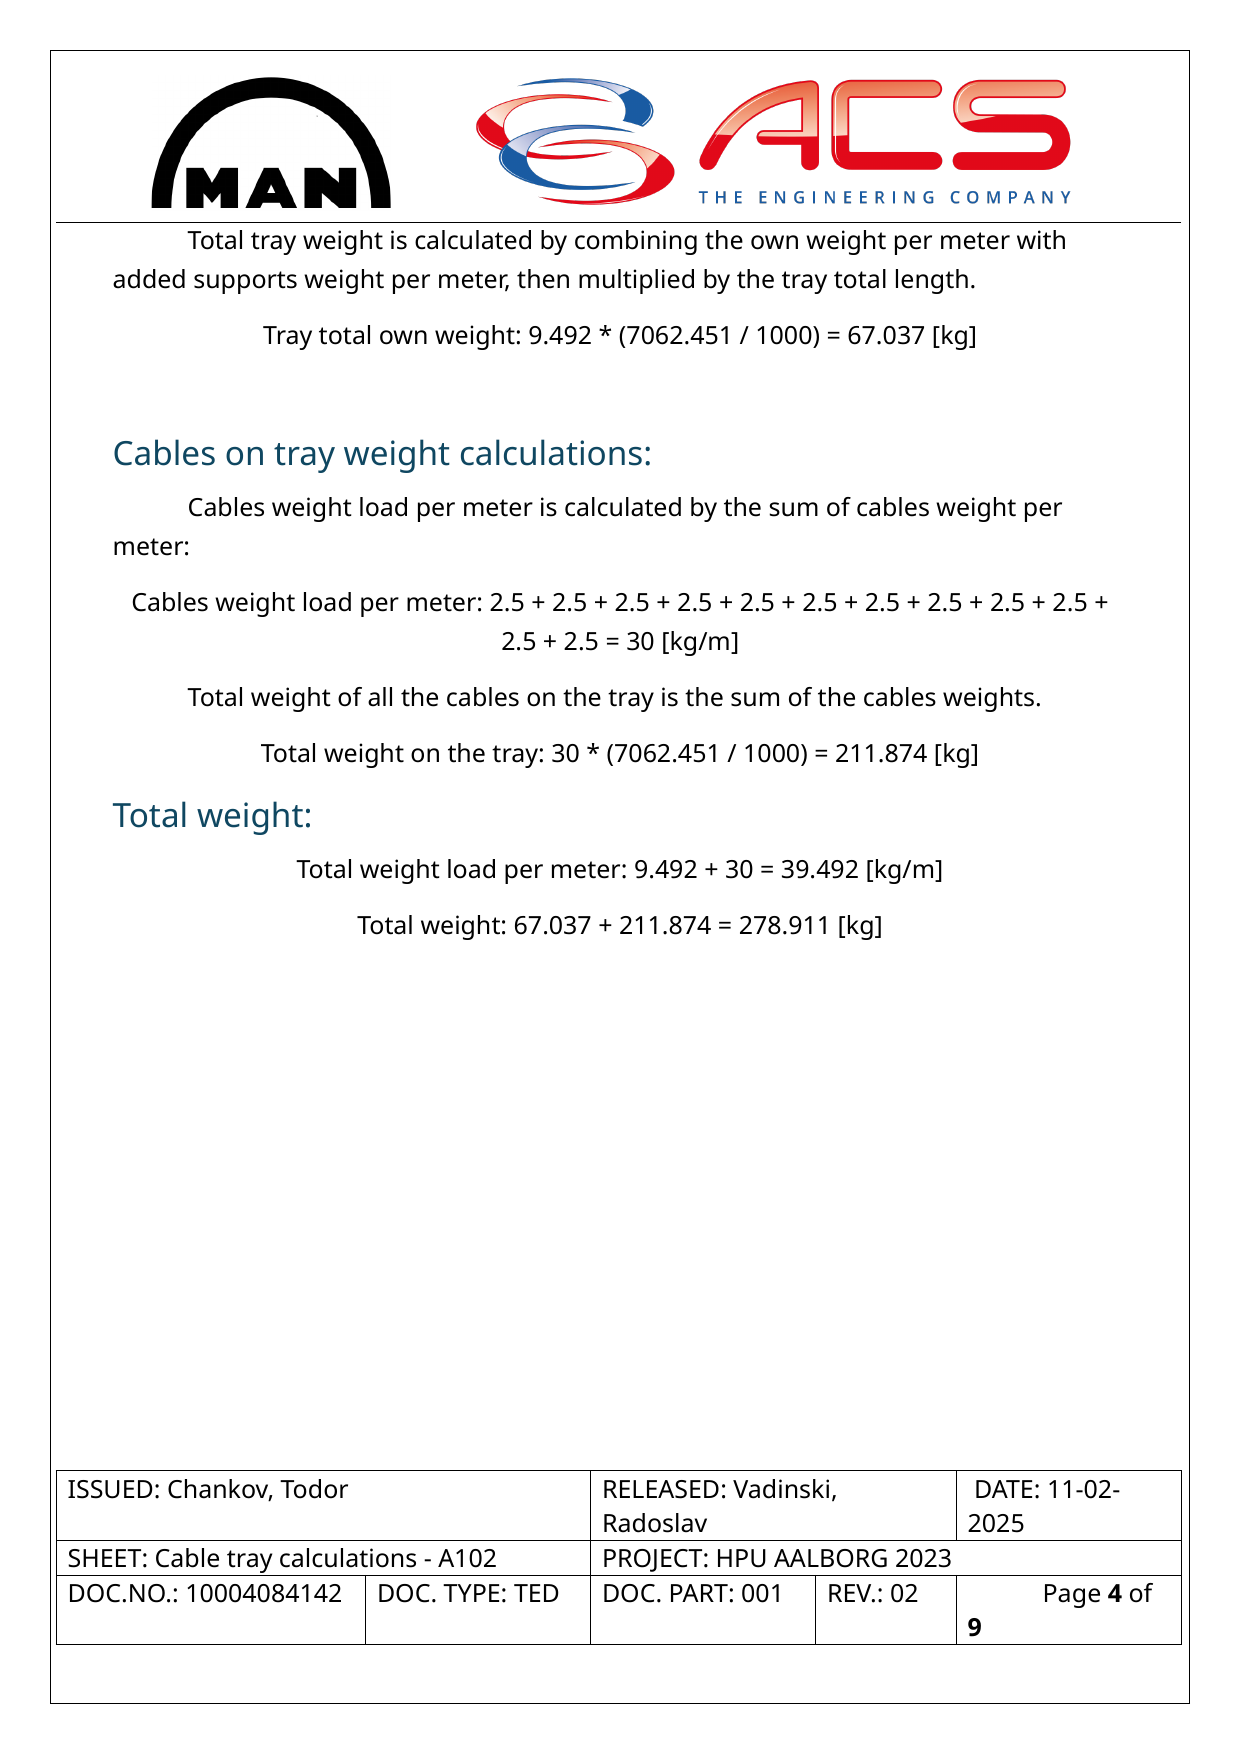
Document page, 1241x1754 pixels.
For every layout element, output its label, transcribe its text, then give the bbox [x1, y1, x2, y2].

text Total weight load per meter: 9.492 + 30 = 39.492 [kg/m] [112, 852, 1128, 886]
text Total weight of all the cables on the tray is the sum of the cables weights. [112, 680, 1128, 714]
picture [151, 75, 391, 211]
picture [475, 75, 1086, 211]
text Cables weight load per meter is calculated by the sum of cables weight per meter: [112, 490, 1128, 563]
text Total tray weight is calculated by combining the own weight per meter with added supports weight per meter, then multiplied by the tray total length. [112, 223, 1128, 296]
subtitle Cables on tray weight calculations: [112, 429, 1128, 475]
subtitle Total weight: [112, 792, 1128, 837]
text Cables weight load per meter: 2.5 + 2.5 + 2.5 + 2.5 + 2.5 + 2.5 + 2.5 + 2.5 + 2.5 + 2.5 + 2.5 + 2.5 = 30 [kg/m] [112, 585, 1128, 658]
text Total weight: 67.037 + 211.874 = 278.911 [kg] [112, 908, 1128, 942]
text Total weight on the tray: 30 * (7062.451 / 1000) = 211.874 [kg] [112, 736, 1128, 770]
text Tray total own weight: 9.492 * (7062.451 / 1000) = 67.037 [kg] [112, 318, 1128, 352]
